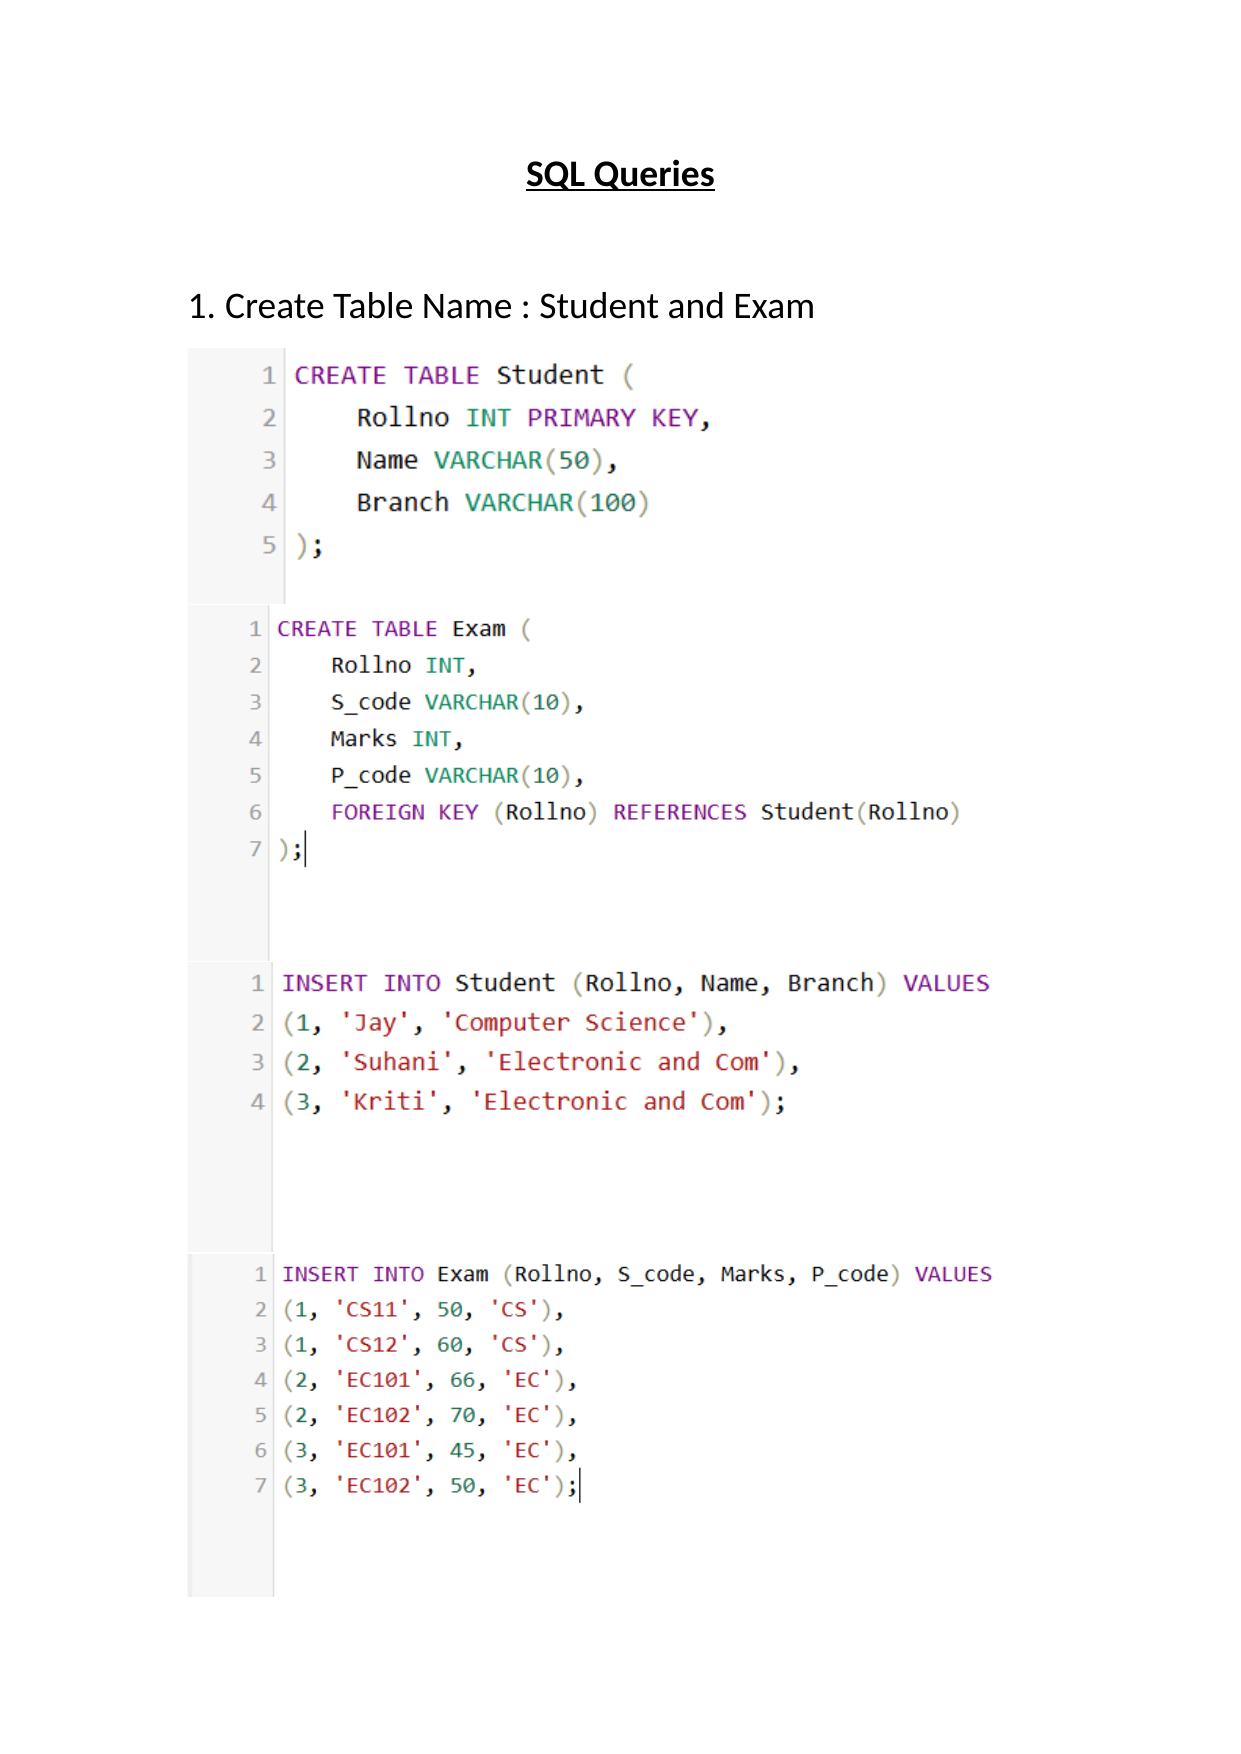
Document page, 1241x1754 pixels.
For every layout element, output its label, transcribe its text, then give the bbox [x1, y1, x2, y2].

picture [187, 962, 1128, 1252]
picture [187, 605, 1128, 961]
list Create Table Name : Student and Exam [187, 282, 1090, 328]
text SQL Queries [150, 150, 1090, 196]
picture [187, 1254, 1128, 1597]
picture [187, 348, 879, 604]
